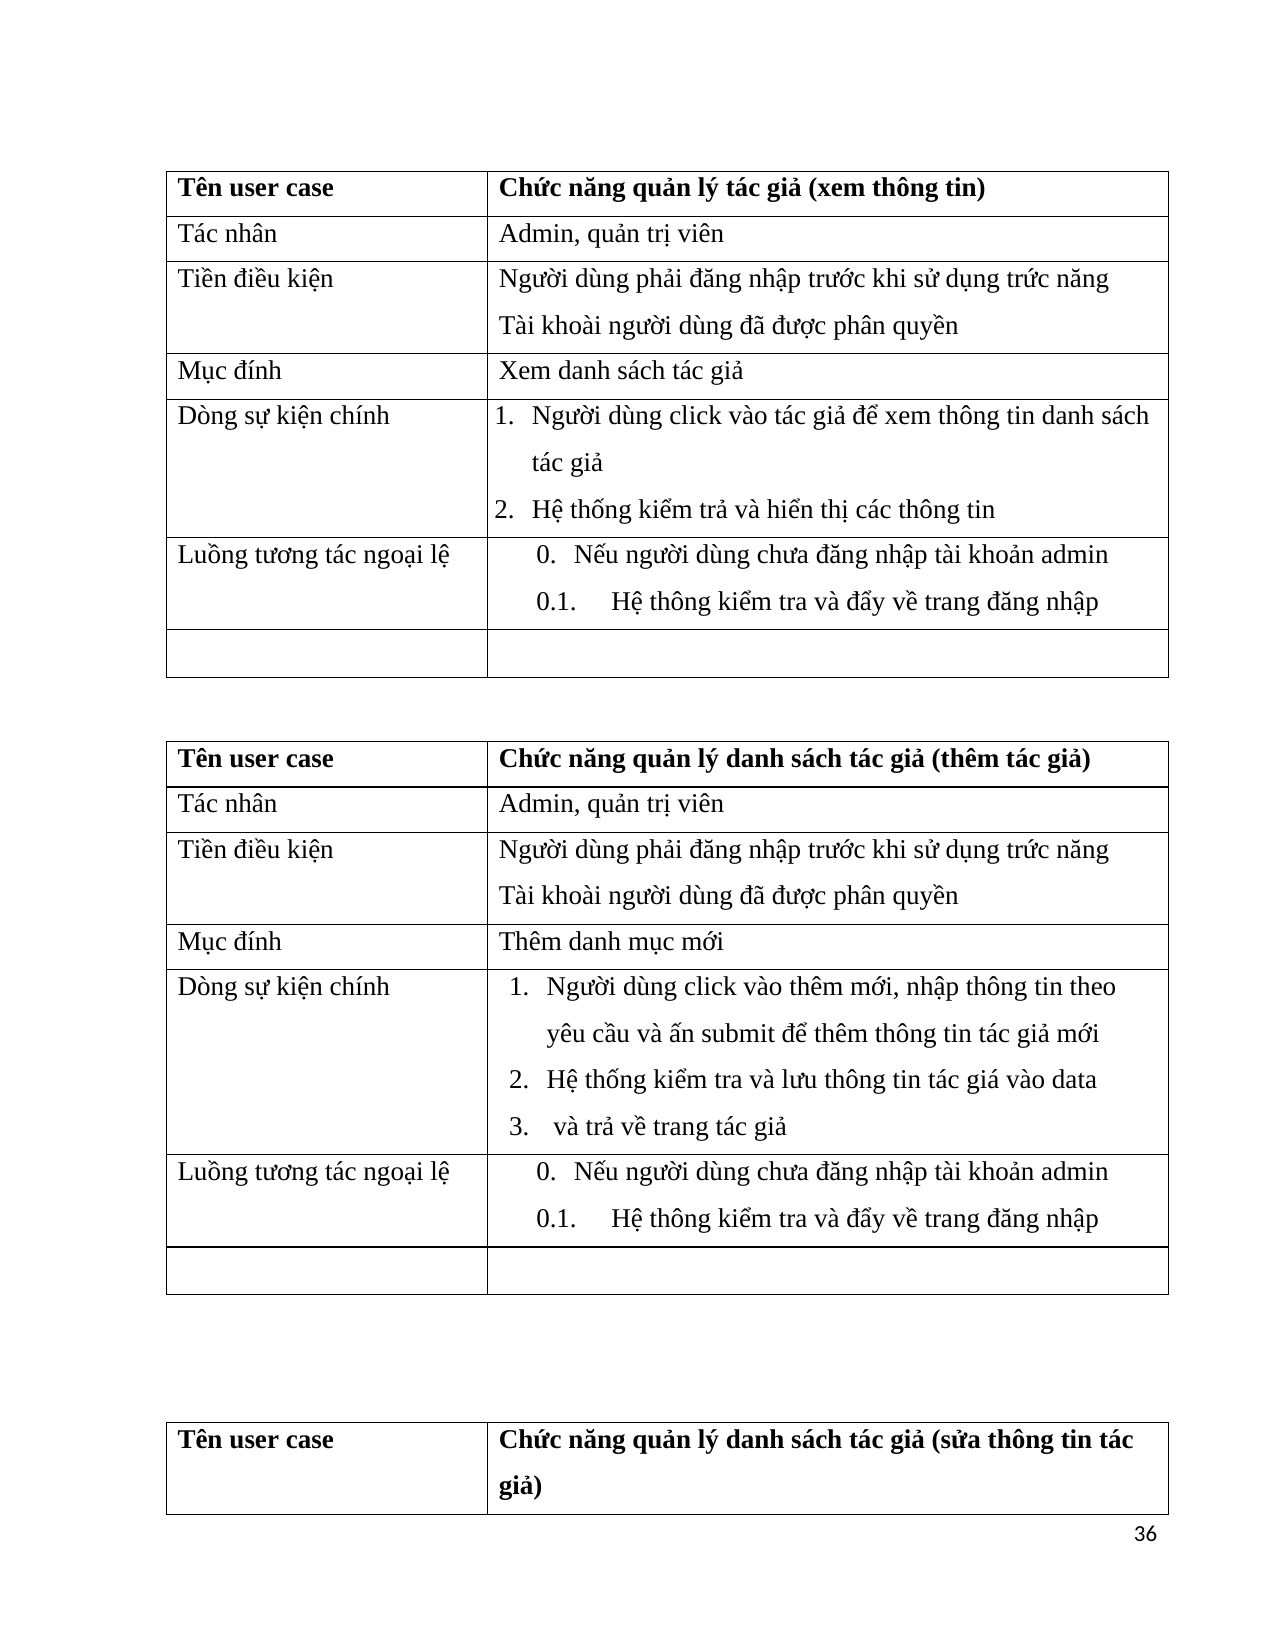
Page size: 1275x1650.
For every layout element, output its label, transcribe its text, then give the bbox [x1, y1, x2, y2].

table_cell Người dùng click vào tác giả để xem thông tin danh sách tác giả Hệ thống kiểm trả và hiển thị các thông tin [488, 400, 1168, 537]
table_cell Luồng tương tác ngoại lệ [167, 1155, 487, 1246]
table_header Tên user case [167, 1423, 487, 1514]
table_cell Người dùng click vào thêm mới, nhập thông tin theo yêu cầu và ấn submit để thêm thông tin tác giả mới Hệ thống kiểm tra và lưu thông tin tác giá vào data và trả về trang tác giả [488, 970, 1168, 1154]
table_cell Mục đính [167, 925, 487, 969]
table_header Chức năng quản lý danh sách tác giả (thêm tác giả) [488, 742, 1168, 786]
table_cell Người dùng phải đăng nhập trước khi sử dụng trức năng Tài khoài người dùng đã được phân quyền [488, 262, 1168, 353]
table_cell Tiền điều kiện [167, 833, 487, 924]
table_cell Mục đính [167, 354, 487, 398]
table_cell Nếu người dùng chưa đăng nhập tài khoản admin Hệ thông kiểm tra và đẩy về trang đăng nhập [488, 1155, 1168, 1246]
table_cell [488, 1248, 1168, 1294]
table_cell Dòng sự kiện chính [167, 970, 487, 1154]
table_cell [488, 630, 1168, 677]
table_header Chức năng quản lý tác giả (xem thông tin) [488, 172, 1168, 216]
table_header Tên user case [167, 172, 487, 216]
table_cell Nếu người dùng chưa đăng nhập tài khoản admin Hệ thông kiểm tra và đẩy về trang đăng nhập [488, 538, 1168, 629]
table_cell Admin, quản trị viên [488, 217, 1168, 261]
table_header Tên user case [167, 742, 487, 786]
table_cell Tiền điều kiện [167, 262, 487, 353]
table_cell Admin, quản trị viên [488, 788, 1168, 832]
table_cell Tác nhân [167, 788, 487, 832]
table_cell Tác nhân [167, 217, 487, 261]
table_cell [167, 1248, 487, 1294]
table_cell Thêm danh mục mới [488, 925, 1168, 969]
table_cell Dòng sự kiện chính [167, 400, 487, 537]
table_cell Người dùng phải đăng nhập trước khi sử dụng trức năng Tài khoài người dùng đã được phân quyền [488, 833, 1168, 924]
table_cell [167, 630, 487, 677]
table_cell Xem danh sách tác giả [488, 354, 1168, 398]
table_cell Luồng tương tác ngoại lệ [167, 538, 487, 629]
table_header Chức năng quản lý danh sách tác giả (sửa thông tin tác giả) [488, 1423, 1168, 1514]
